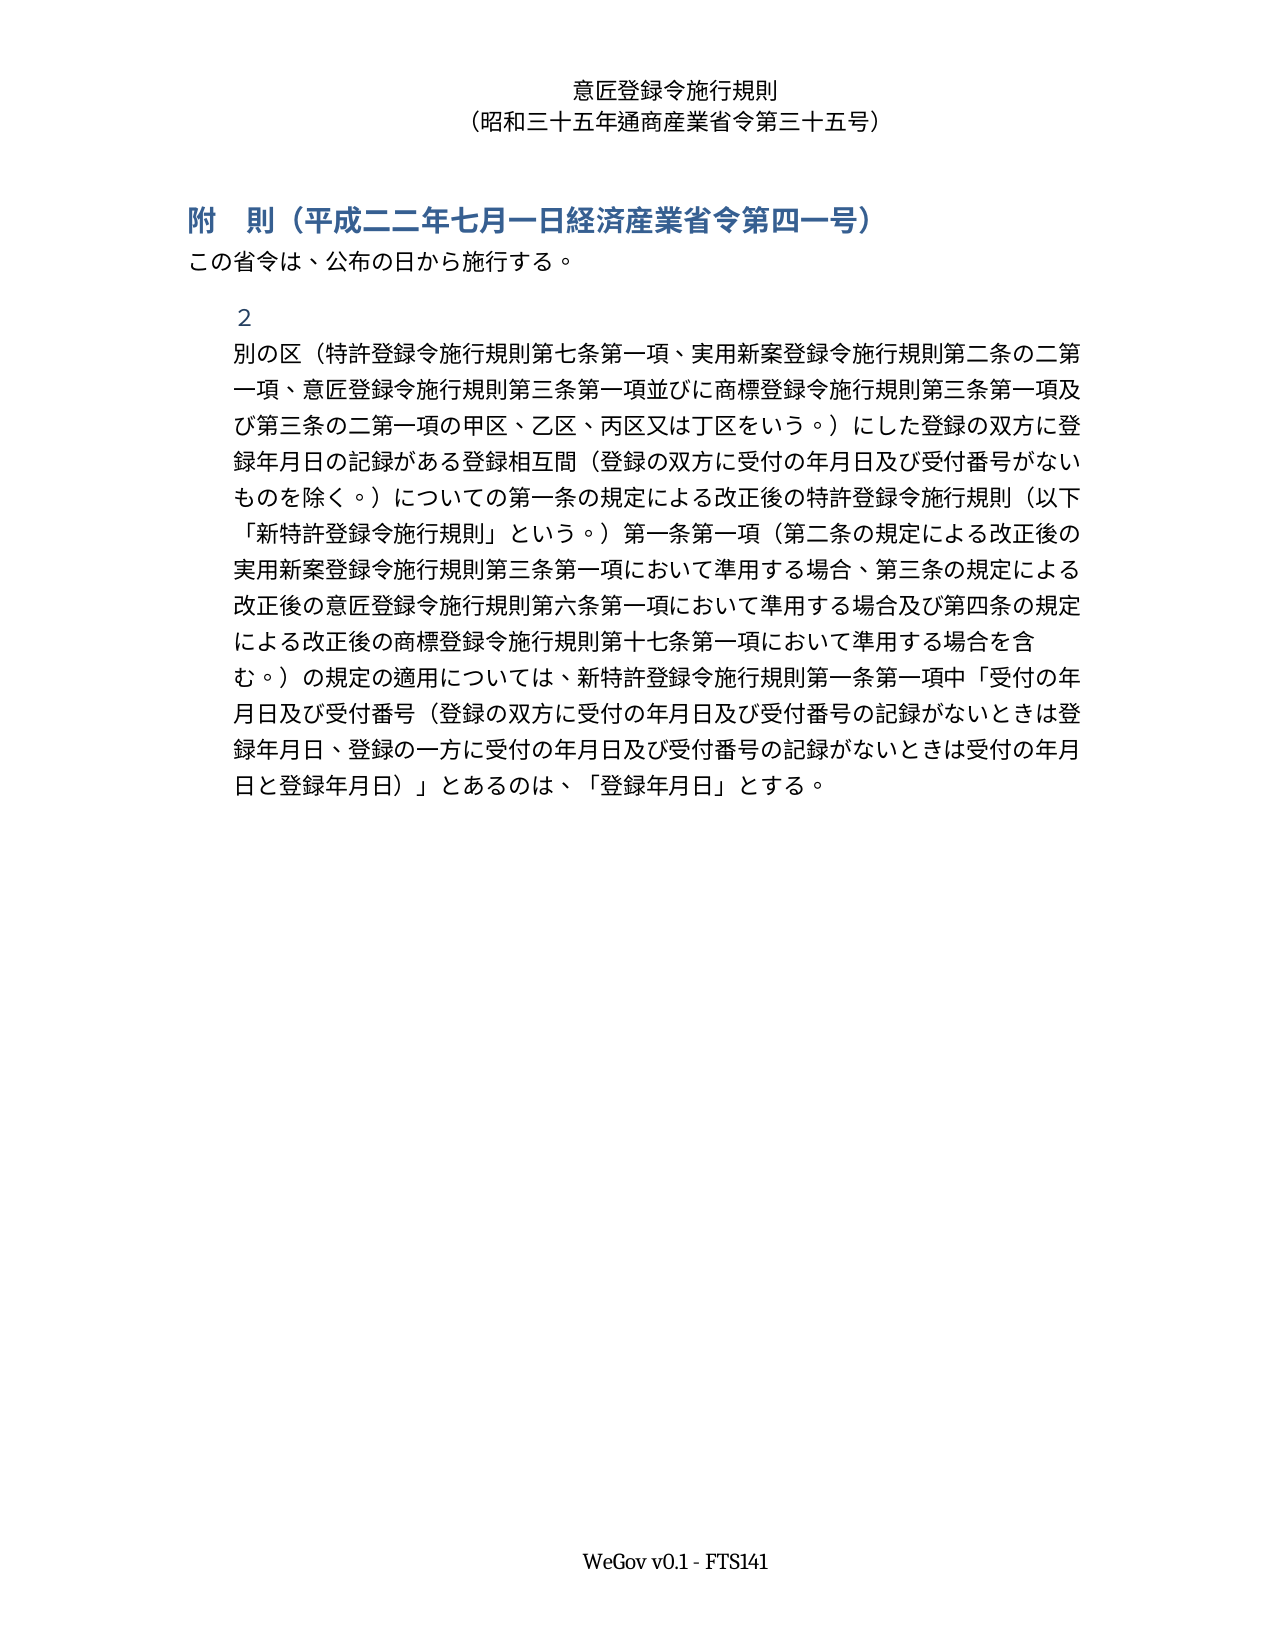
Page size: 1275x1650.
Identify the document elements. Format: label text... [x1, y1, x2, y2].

text 別の区（特許登録令施行規則第七条第一項、実用新案登録令施行規則第二条の二第一項、意匠登録令施行規則第三条第一項並びに商標登録令施行規則第三条第一項及び第三条の二第一項の甲区、乙区、丙区又は丁区をいう。）にした登録の双方に登録年月日の記録がある登録相互間（登録の双方に受付の年月日及び受付番号がないものを除く。）についての第一条の規定による改正後の特許登録令施行規則（以下「新特許登録令施行規則」という。）第一条第一項（第二条の規定による改正後の実用新案登録令施行規則第三条第一項において準用する場合、第三条の規定による改正後の意匠登録令施行規則第六条第一項において準用する場合及び第四条の規定による改正後の商標登録令施行規則第十七条第一項において準用する場合を含む。）の規定の適用については、新特許登録令施行規則第一条第一項中「受付の年月日及び受付番号（登録の双方に受付の年月日及び受付番号の記録がないときは登録年月日、登録の一方に受付の年月日及び受付番号の記録がないときは受付の年月日と登録年月日）」とあるのは、「登録年月日」とする。 [233, 338, 1087, 801]
subtitle 附 則（平成二二年七月一日経済産業省令第四一号） [187, 200, 1087, 240]
text この省令は、公布の日から施行する。 [187, 246, 1087, 277]
subtitle ２ [233, 302, 1087, 334]
